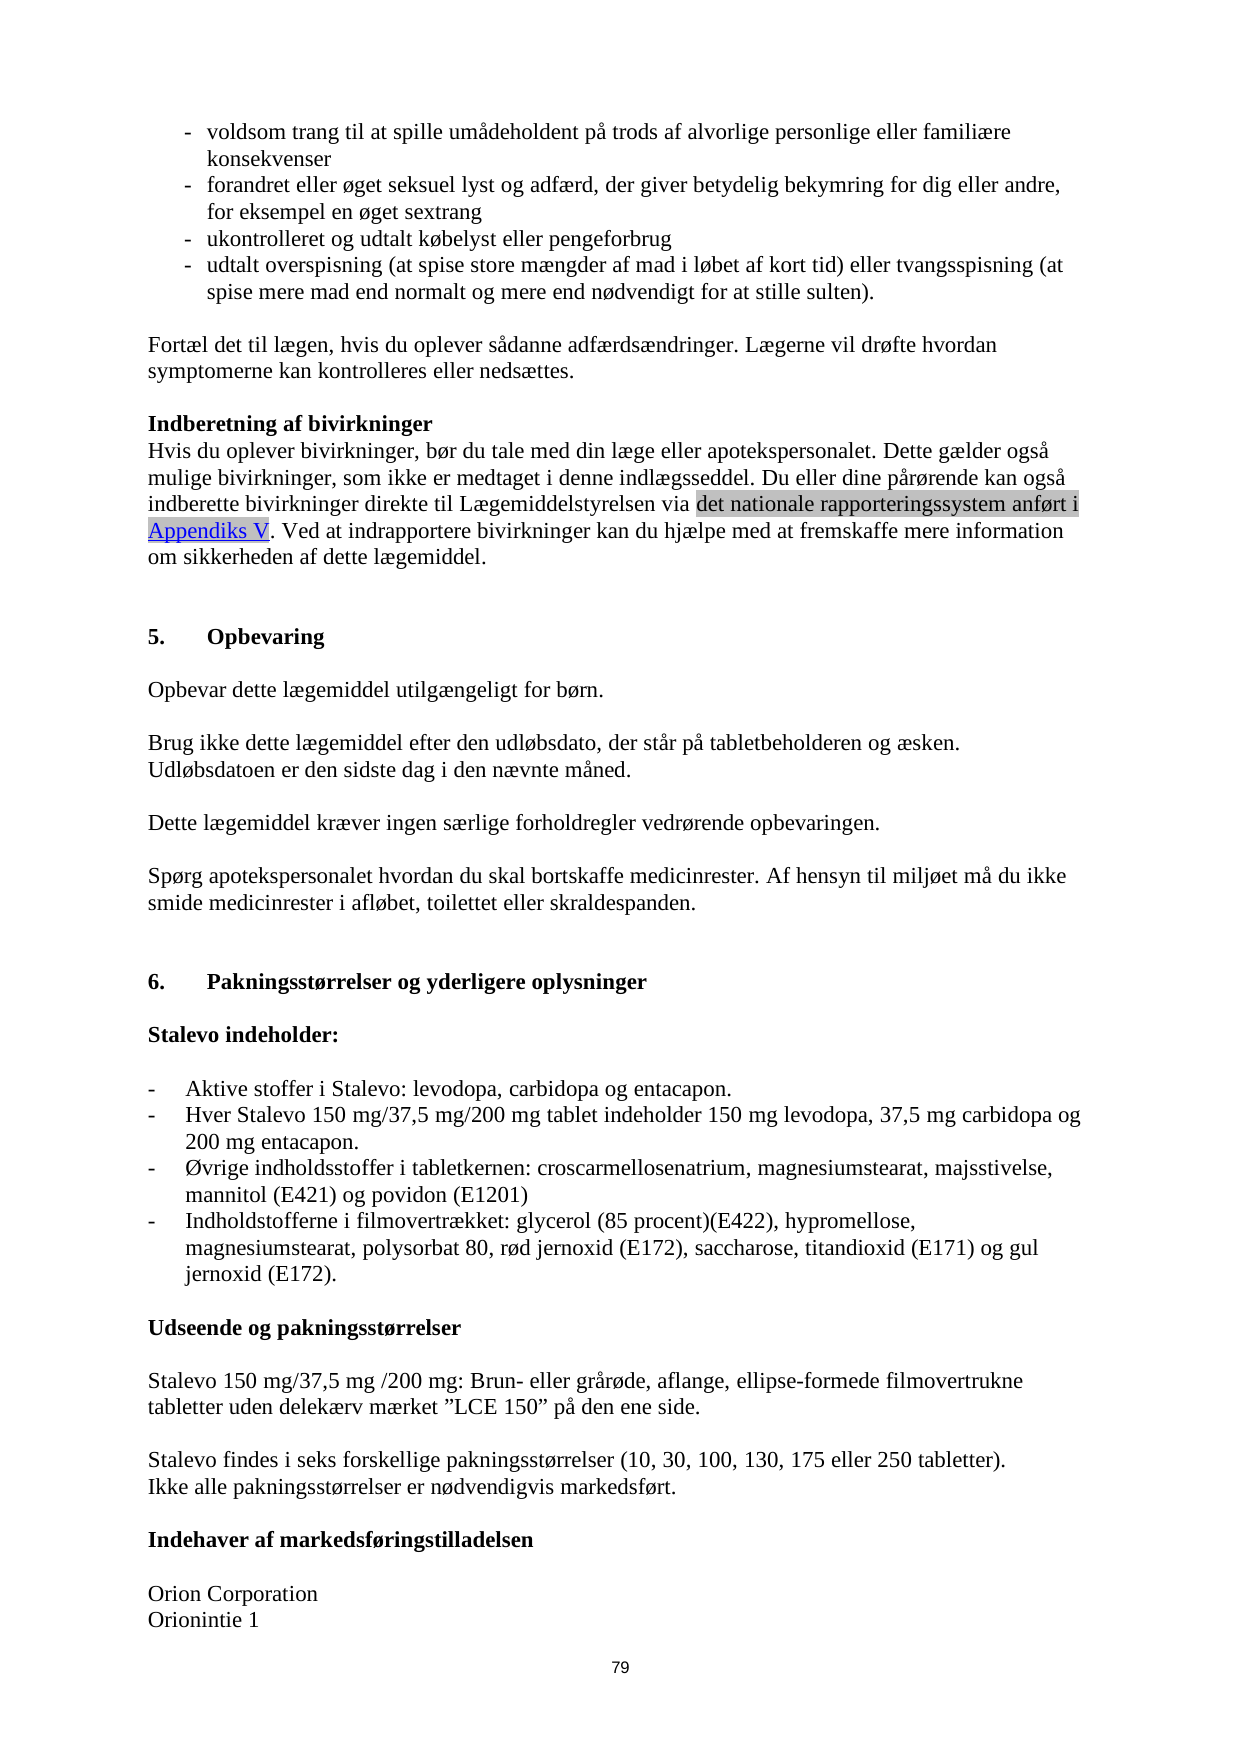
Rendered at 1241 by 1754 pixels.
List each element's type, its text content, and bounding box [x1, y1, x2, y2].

text Stalevo findes i seks forskellige pakningsstørrelser (10, 30, 100, 130, 175 eller 250 tabletter). [148, 1446, 1093, 1473]
list udtalt overspisning (at spise store mængder af mad i løbet af kort tid) eller tvangsspisning (at spise mere mad end normalt og mere end nødvendigt for at stille sulten). [184, 251, 1093, 304]
text Stalevo indeholder: [148, 1021, 1093, 1048]
text Fortæl det til lægen, hvis du oplever sådanne adfærdsændringer. Lægerne vil drøfte hvordan symptomerne kan kontrolleres eller nedsættes. [148, 331, 1093, 384]
text Ikke alle pakningsstørrelser er nødvendigvis markedsført. [148, 1473, 1093, 1499]
text Udseende og pakningsstørrelser [148, 1313, 1093, 1340]
text 5. Opbevaring [148, 623, 1093, 649]
list Indholdstofferne i filmovertrækket: glycerol (85 procent)(E422), hypromellose, magnesiumstearat, polysorbat 80, rød jernoxid (E172), saccharose, titandioxid (E171) og gul jernoxid (E172). [148, 1207, 1093, 1287]
text Dette lægemiddel kræver ingen særlige forholdregler vedrørende opbevaringen. [148, 809, 1093, 835]
text Indberetning af bivirkninger [148, 410, 1093, 437]
text Orion Corporation [148, 1579, 1093, 1606]
text Brug ikke dette lægemiddel efter den udløbsdato, der står på tabletbeholderen og æsken. Udløbsdatoen er den sidste dag i den nævnte måned. [148, 729, 1093, 782]
list Aktive stoffer i Stalevo: levodopa, carbidopa og entacapon. [148, 1074, 1093, 1101]
text Hvis du oplever bivirkninger, bør du tale med din læge eller apotekspersonalet. Dette gælder også mulige bivirkninger, som ikke er medtaget i denne indlægsseddel. Du eller dine pårørende kan også indberette bivirkninger direkte til Lægemiddelstyrelsen via det nationale rapporteringssystem anført i Appendiks V. Ved at indrapportere bivirkninger kan du hjælpe med at fremskaffe mere information om sikkerheden af dette lægemiddel. [148, 437, 1093, 570]
list Hver Stalevo 150 mg/37,5 mg/200 mg tablet indeholder 150 mg levodopa, 37,5 mg carbidopa og 200 mg entacapon. [148, 1101, 1093, 1154]
text Opbevar dette lægemiddel utilgængeligt for børn. [148, 676, 1093, 702]
list Øvrige indholdsstoffer i tabletkernen: croscarmellosenatrium, magnesiumstearat, majsstivelse, mannitol (E421) og povidon (E1201) [148, 1154, 1093, 1207]
text Spørg apotekspersonalet hvordan du skal bortskaffe medicinrester. Af hensyn til miljøet må du ikke smide medicinrester i afløbet, toilettet eller skraldespanden. [148, 862, 1093, 915]
list ukontrolleret og udtalt købelyst eller pengeforbrug [184, 224, 1093, 251]
text Orionintie 1 [148, 1606, 1093, 1633]
text Indehaver af markedsføringstilladelsen [148, 1526, 1093, 1553]
text Stalevo 150 mg/37,5 mg /200 mg: Brun- eller grårøde, aflange, ellipse-formede filmovertrukne tabletter uden delekærv mærket ”LCE på den ene side. [148, 1367, 1093, 1420]
list voldsom trang til at spille umådeholdent på trods af alvorlige personlige eller familiære konsekvenser [184, 118, 1093, 171]
text 6. Pakningsstørrelser og yderligere oplysninger [148, 968, 1093, 995]
list forandret eller øget seksuel lyst og adfærd, der giver betydelig bekymring for dig eller andre, for eksempel en øget sextrang [184, 171, 1093, 224]
